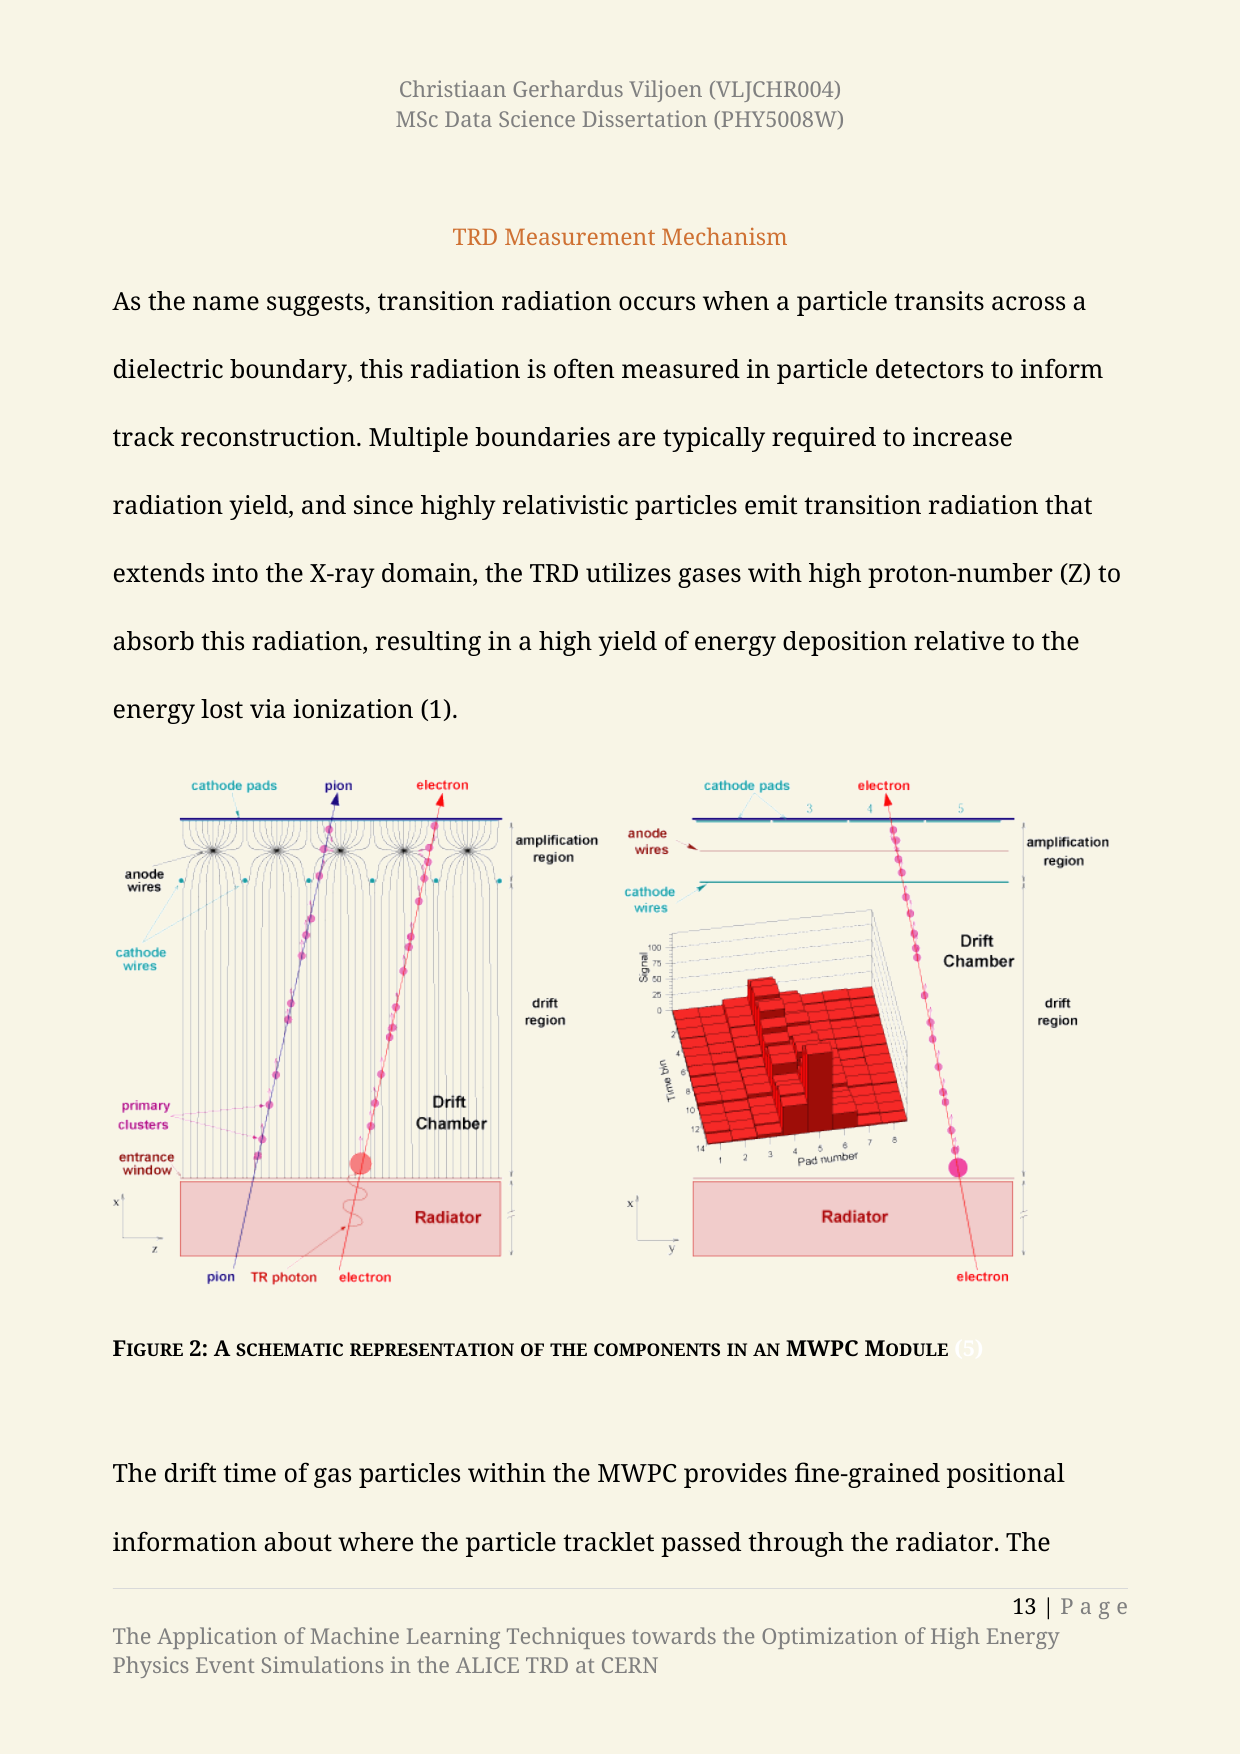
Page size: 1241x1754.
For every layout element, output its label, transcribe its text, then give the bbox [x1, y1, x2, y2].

text Figure 2: A schematic representation of the components in an MWPC Module [112, 1333, 1128, 1363]
text As the name suggests, transition radiation occurs when a particle transits across a dielectric boundary, this radiation is often measured in particle detectors to inform track reconstruction. Multiple boundaries are typically required to increase radiation yield, and since highly relativistic particles emit transition radiation that extends into the X-ray domain, the TRD utilizes gases with high proton-number (Z) to absorb this radiation, resulting in a high yield of energy deposition relative to the energy lost via ionization. [112, 283, 1128, 726]
subtitle TRD Measurement Mechanism [112, 221, 1128, 252]
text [112, 1456, 1128, 1558]
picture [112, 776, 1114, 1287]
